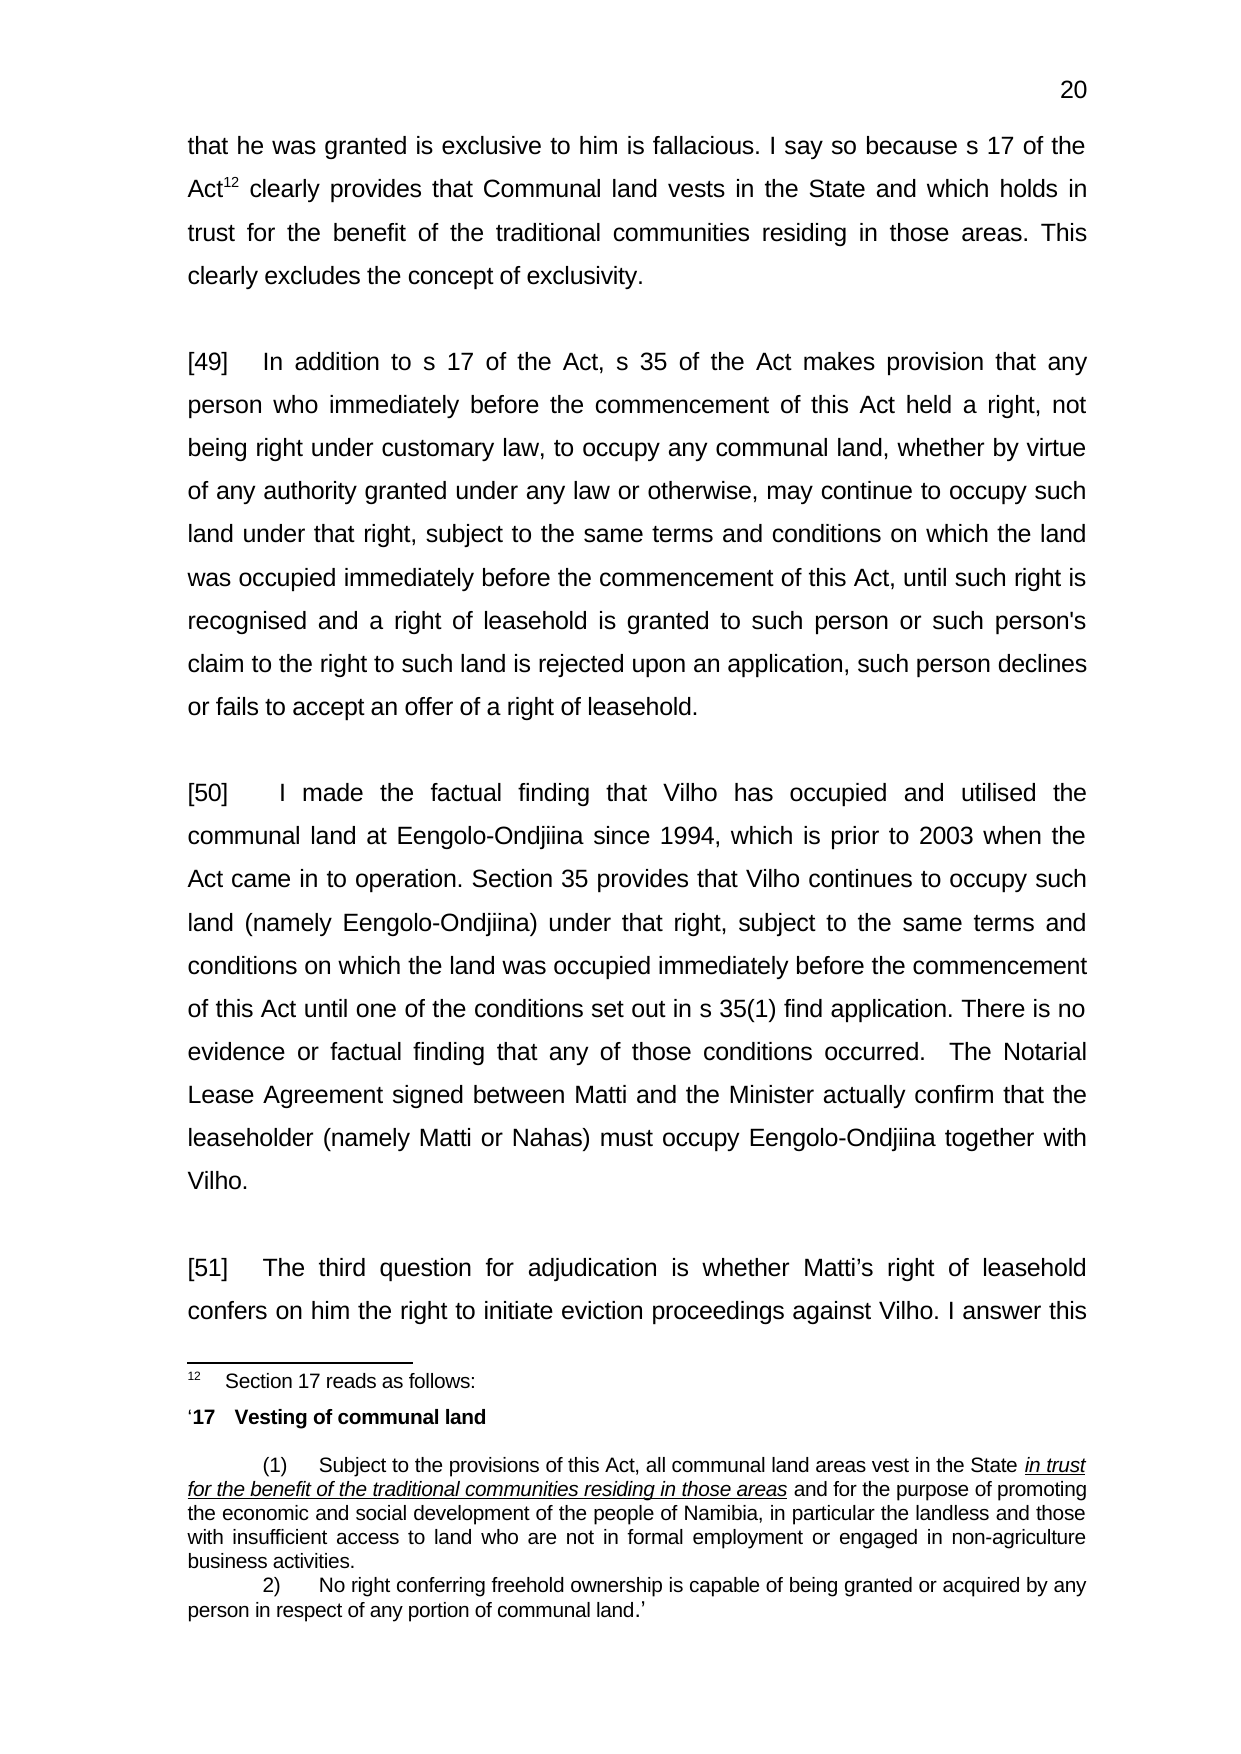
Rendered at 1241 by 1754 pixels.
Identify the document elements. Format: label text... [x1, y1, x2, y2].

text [187, 1252, 1087, 1324]
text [187, 131, 1087, 289]
text [50] I made the factual finding that Vilho has occupied and utilised the communal land at Eengolo-Ondjiina since 1994, which is prior to 2003 when the Act came in to operation. Section 35 provides that Vilho continues to occupy such land (namely Eengolo-Ondjiina) under that right, subject to the same terms and conditions on which the land was occupied immediately before the commencement of this Act until one of the conditions set out in s 35(1) find application. There is no evidence or factual finding that any of those conditions occurred. The Notarial Lease Agreement signed between Matti and the Minister actually confirm that the leaseholder (namely Matti or Nahas) must occupy Eengolo-Ondjiina together with Vilho. [187, 778, 1087, 1195]
text [49] In addition to s 17 of the Act, s 35 of the Act makes provision that any person who immediately before the commencement of this Act held a right, not being right under customary law, to occupy any communal land, whether by virtue of any authority granted under any law or otherwise, may continue to occupy such land under that right, subject to the same terms and conditions on which the land was occupied immediately before the commencement of this Act, until such right is recognised and a right of leasehold is granted to such person or such person's claim to the right to such land is rejected upon an application, such person declines or fails to accept an offer of a right of leasehold. [187, 347, 1087, 721]
